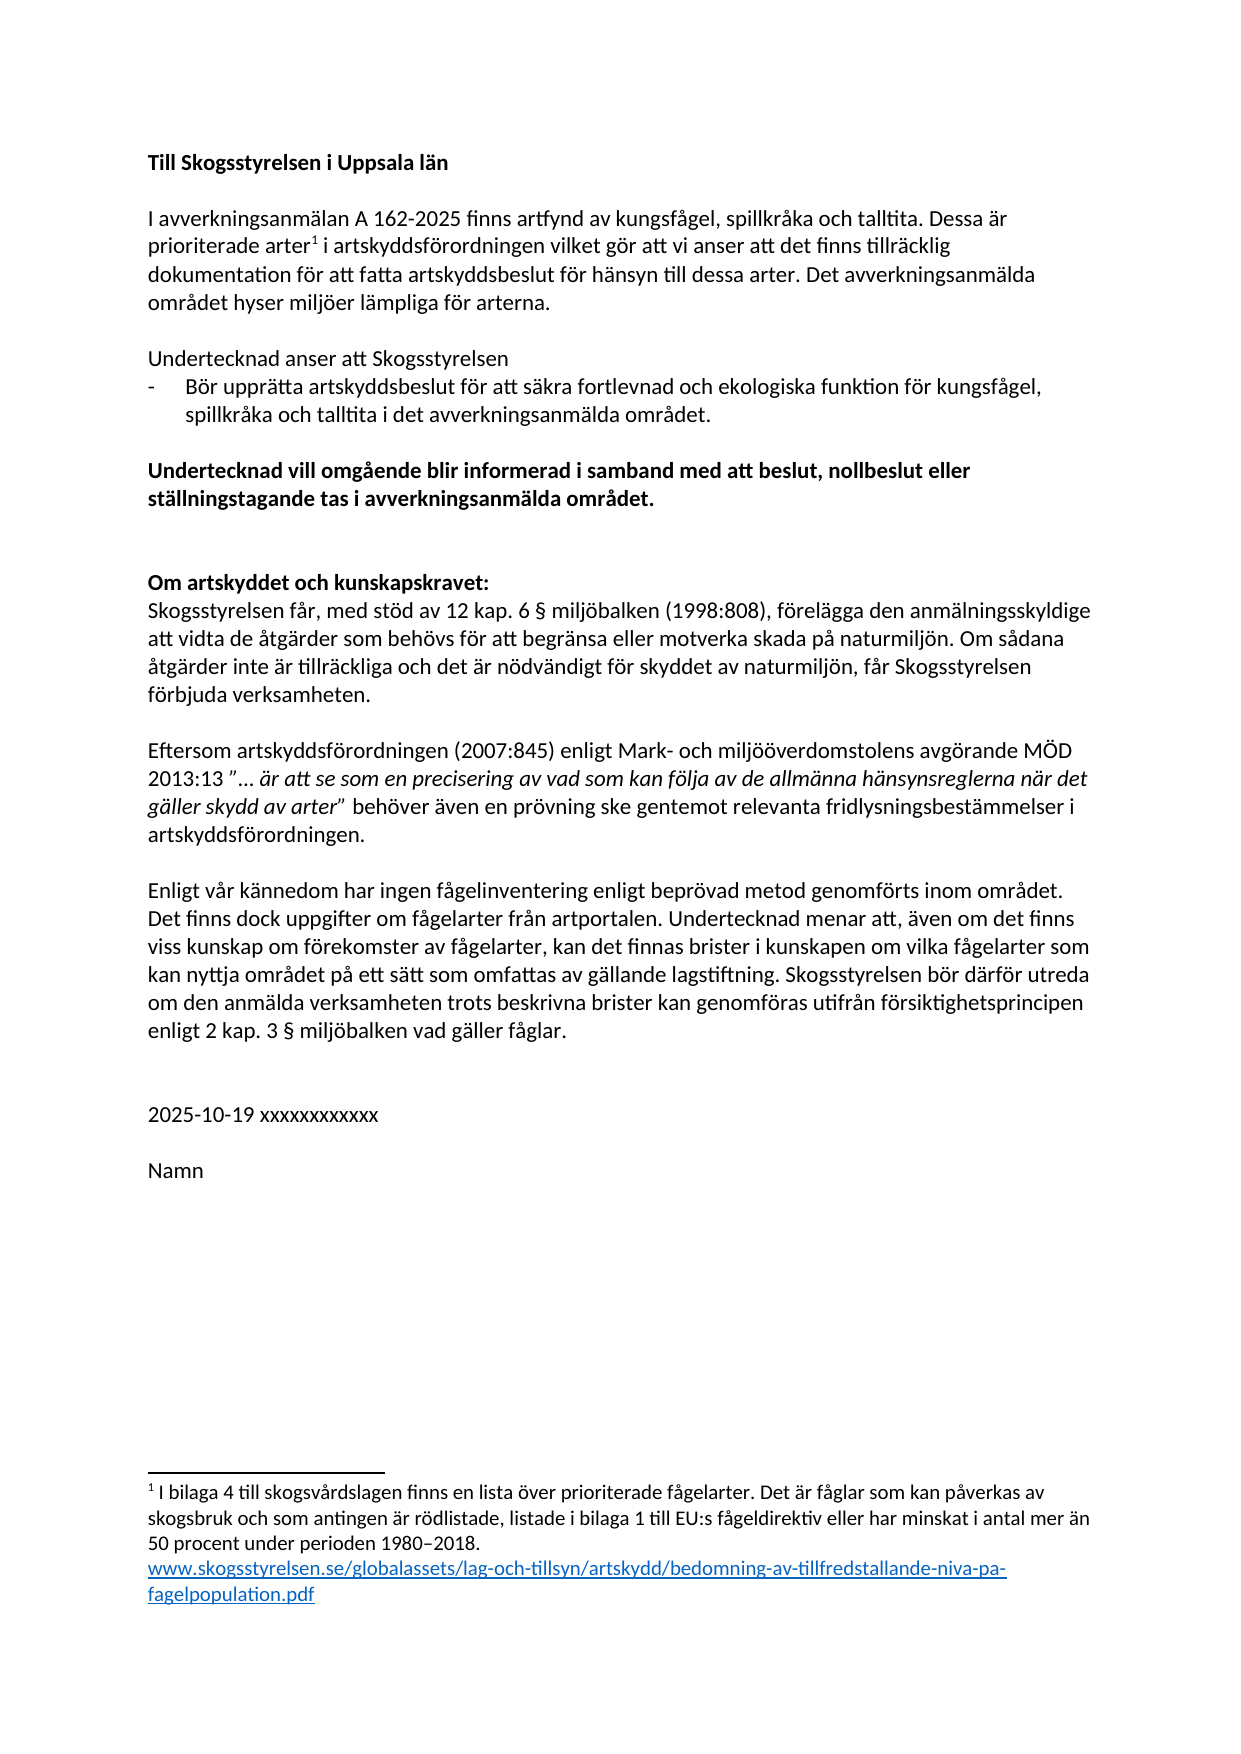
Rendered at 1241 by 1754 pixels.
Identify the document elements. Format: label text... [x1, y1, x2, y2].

text Eftersom artskyddsförordningen (2007:845) enligt Mark- och miljööverdomstolens avgörande MÖD 2013:13 ”… är att se som en precisering av vad som kan följa av de allmänna hänsynsreglerna när det [148, 736, 1093, 792]
text 2025-10-19 xxxxxxxxxxxx [148, 1100, 1093, 1128]
text Om artskyddet och kunskapskravet: [148, 568, 1093, 596]
text Till Skogsstyrelsen i Uppsala län [148, 148, 1093, 176]
text I avverkningsanmälan A 162-2025 finns artfynd av kungsfågel, spillkråka och talltita. Dessa är prioriterade arter i artskyddsförordningen vilket gör att vi anser att det finns tillräcklig dokumentation för att fatta artskyddsbeslut för hänsyn till dessa arter. Det avverkningsanmälda området hyser miljöer lämpliga för arterna. [148, 204, 1093, 316]
text gäller skydd av arter” behöver även en prövning ske gentemot relevanta fridlysningsbestämmelser i artskyddsförordningen. [148, 792, 1093, 848]
text Skogsstyrelsen får, med stöd av 12 kap. 6 § miljöbalken (1998:808), förelägga den anmälningsskyldige att vidta de åtgärder som behövs för att begränsa eller motverka skada på naturmiljön. Om sådana åtgärder inte är tillräckliga och det är nödvändigt för skyddet av naturmiljön, får Skogsstyrelsen förbjuda verksamheten. [148, 596, 1093, 708]
text Namn [148, 1156, 1093, 1184]
list Bör upprätta artskyddsbeslut för att säkra fortlevnad och ekologiska funktion för kungsfågel, spillkråka och talltita i det avverkningsanmälda området. [148, 372, 1093, 428]
text Undertecknad anser att Skogsstyrelsen [148, 344, 1093, 372]
text Undertecknad vill omgående blir informerad i samband med att beslut, nollbeslut eller ställningstagande tas i avverkningsanmälda området. [148, 456, 1093, 512]
text Enligt vår kännedom har ingen fågelinventering enligt beprövad metod genomförts inom området. Det finns dock uppgifter om fågelarter från artportalen. Undertecknad menar att, även om det finns viss kunskap om förekomster av fågelarter, kan det finnas brister i kunskapen om vilka fågelarter som kan nyttja området på ett sätt som omfattas av gällande lagstiftning. Skogsstyrelsen bör därför utreda om den anmälda verksamheten trots beskrivna brister kan genomföras utifrån försiktighetsprincipen enligt 2 kap. 3 § miljöbalken vad gäller fåglar. [148, 876, 1093, 1044]
